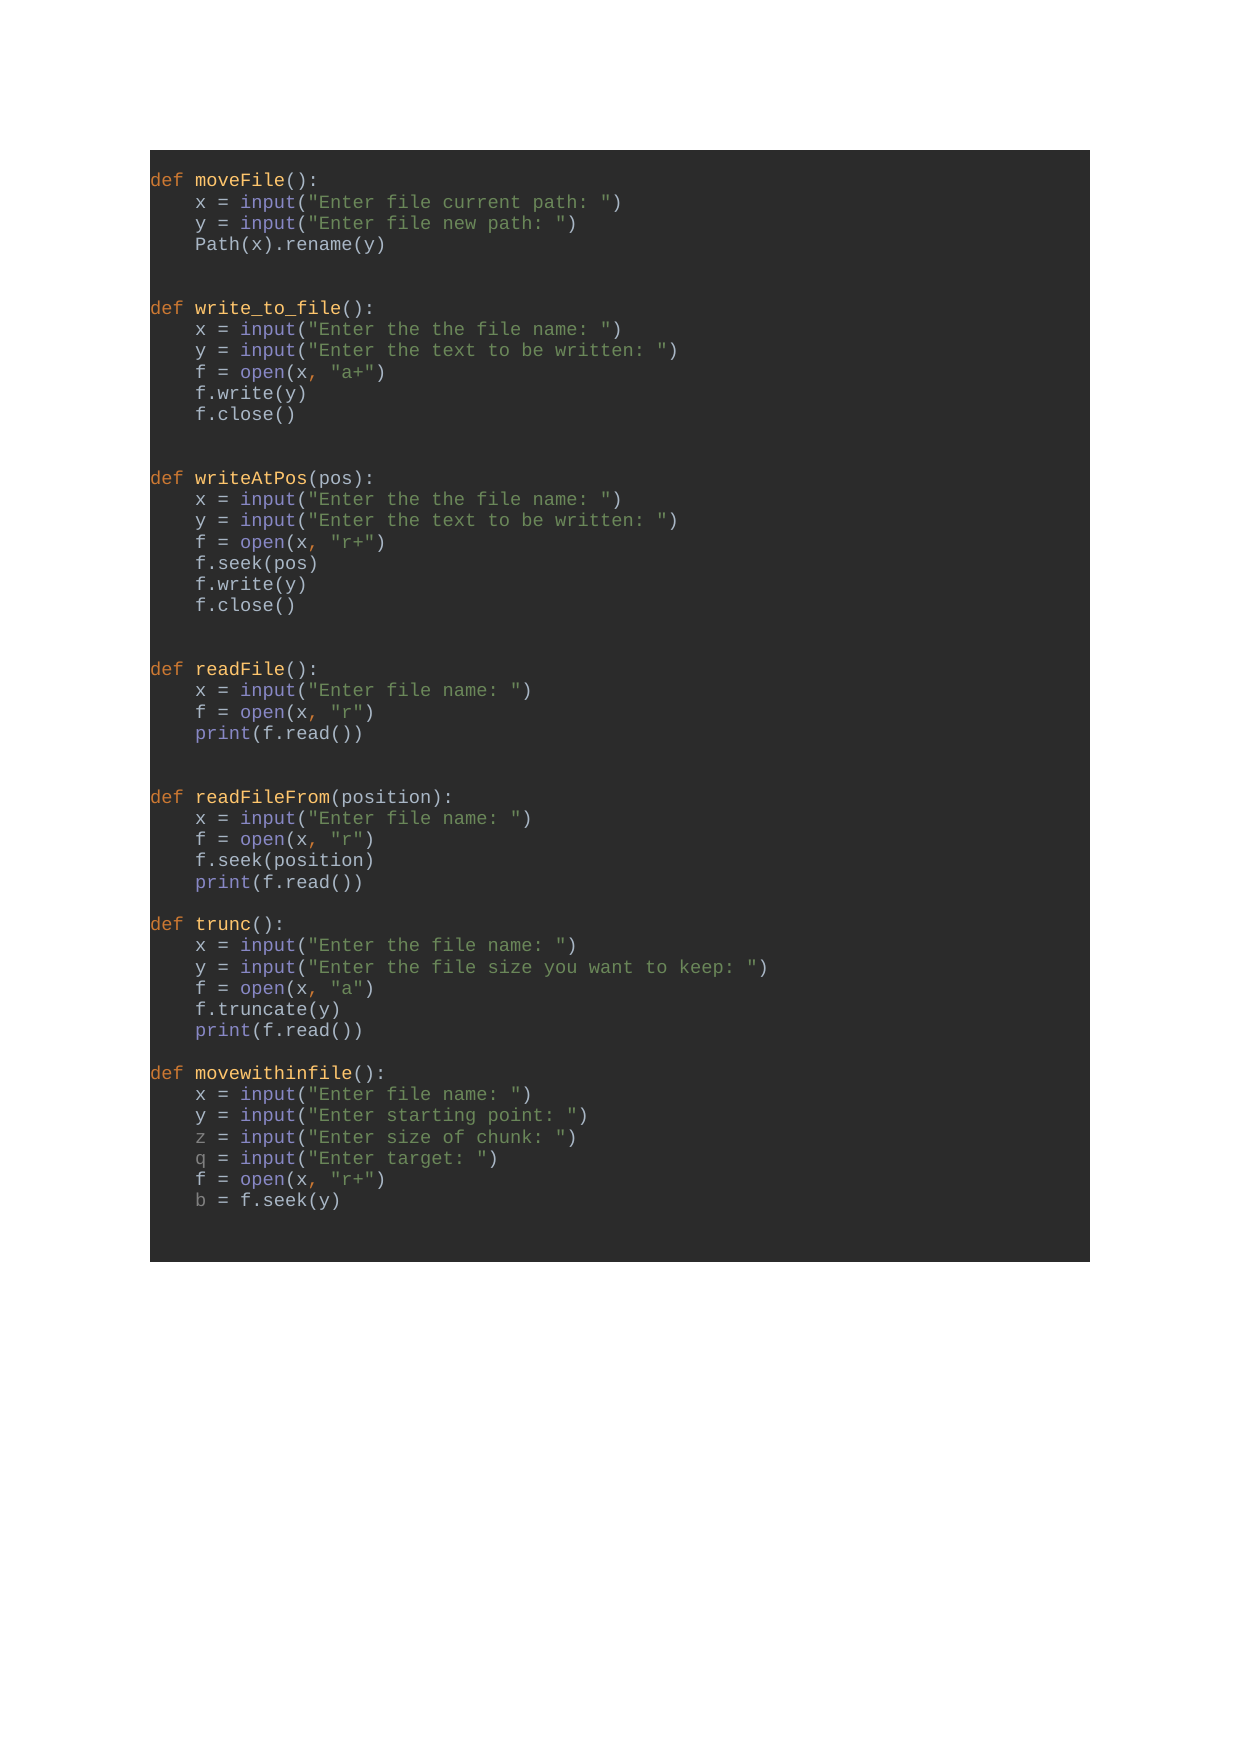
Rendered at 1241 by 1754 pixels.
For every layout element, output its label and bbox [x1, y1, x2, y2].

text [150, 150, 1090, 1262]
